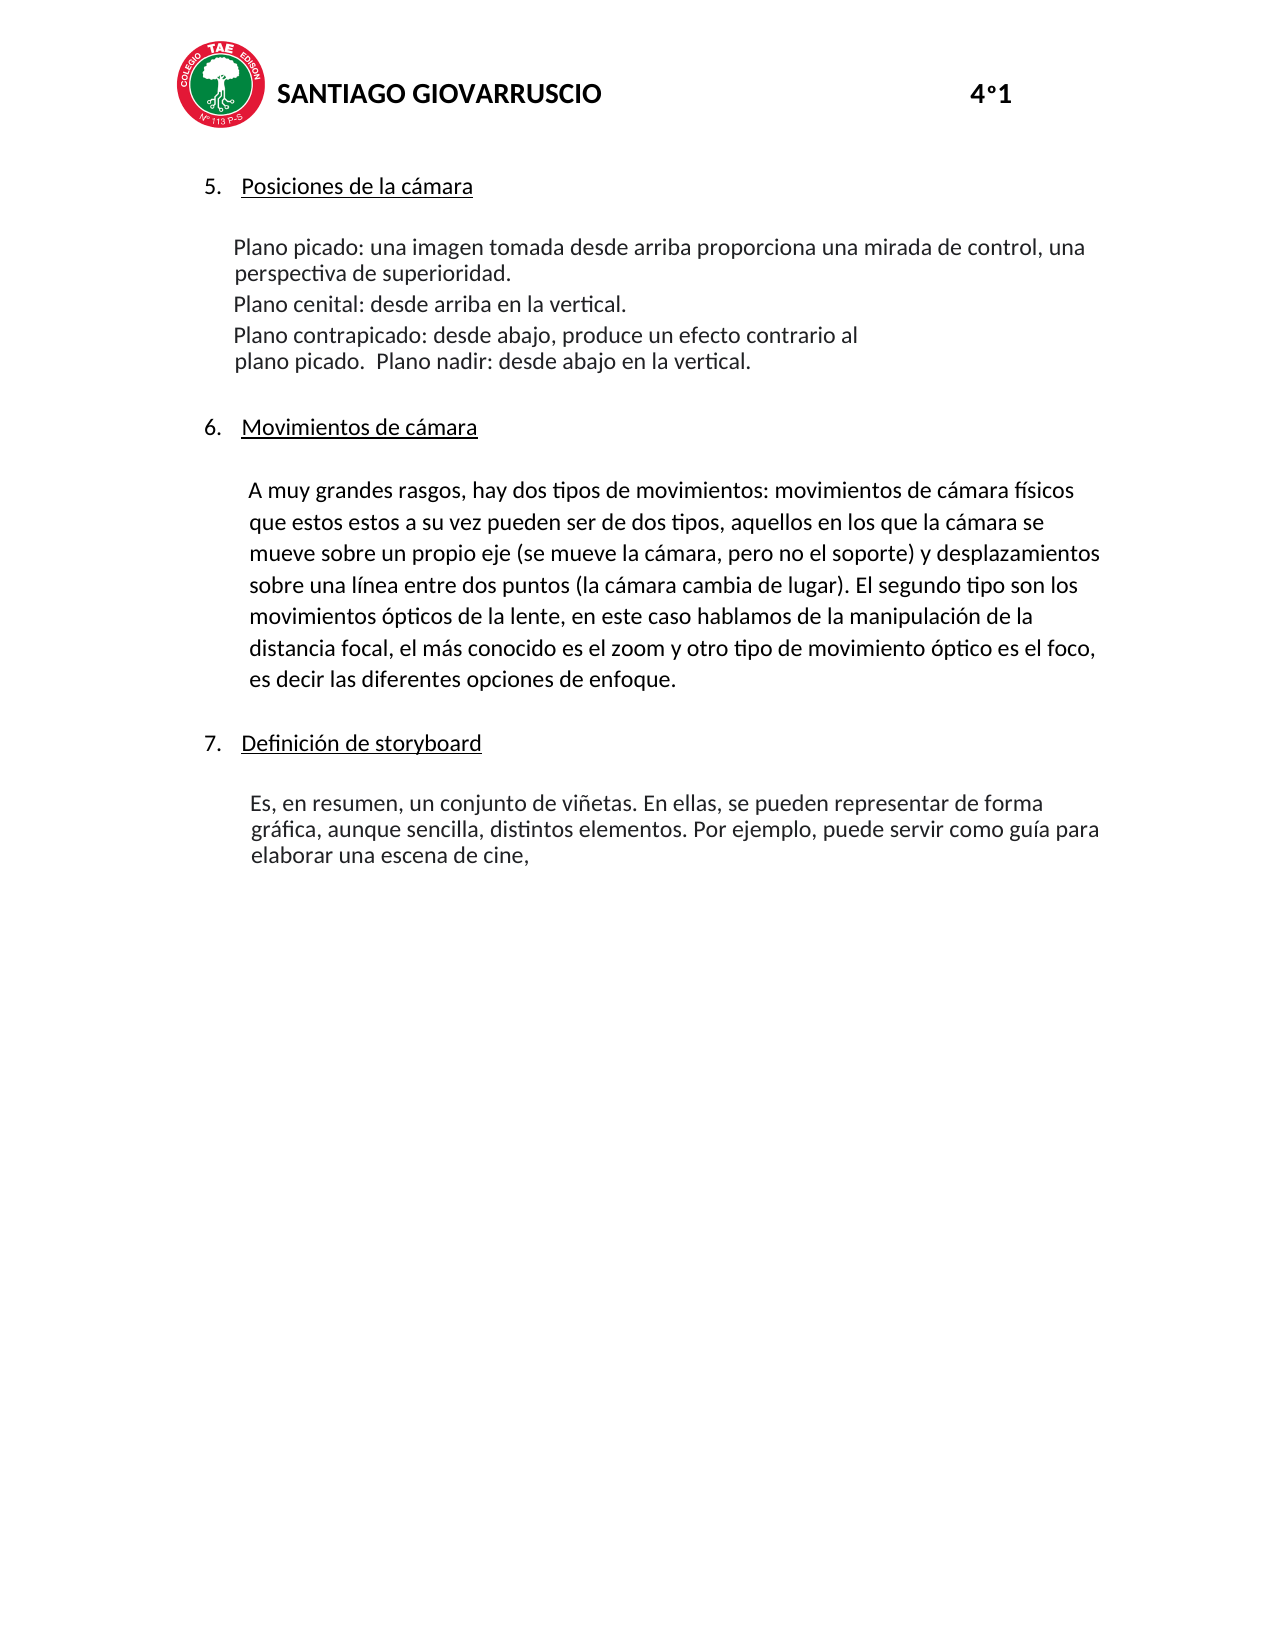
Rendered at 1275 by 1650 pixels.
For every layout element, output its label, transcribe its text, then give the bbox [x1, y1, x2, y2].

list Posiciones de la cámara [204, 171, 1102, 201]
text Plano cenital: desde arriba en la vertical. [233, 292, 1102, 318]
text Plano picado: una imagen tomada desde arriba proporciona una mirada de control, una perspectiva de superioridad. [233, 234, 1102, 287]
picture [176, 39, 266, 128]
list Movimientos de cámara [204, 412, 1102, 441]
text A muy grandes rasgos, hay dos tipos de movimientos: movimientos de cámara físicos que estos estos a su vez pueden ser de dos tipos, aquellos en los que la cámara se mueve sobre un propio eje (se mueve la cámara, pero no el soporte) y desplazamientos sobre una línea entre dos puntos (la cámara cambia de lugar). El segundo tipo son los movimientos ópticos de la lente, en este caso hablamos de la manipulación de la distancia focal, el más conocido es el zoom y otro tipo de movimiento óptico es el foco, es decir las diferentes opciones de enfoque. [248, 475, 1102, 694]
text Es, en resumen, un conjunto de viñetas. En ellas, se pueden representar de forma gráfica, aunque sencilla, distintos elementos. Por ejemplo, puede servir como guía para elaborar una escena de cine, [250, 791, 1102, 870]
text Plano contrapicado: desde abajo, produce un efecto contrario al plano picado. Plano nadir: desde abajo en la vertical. [233, 323, 908, 376]
list Definición de storyboard [204, 728, 1102, 757]
